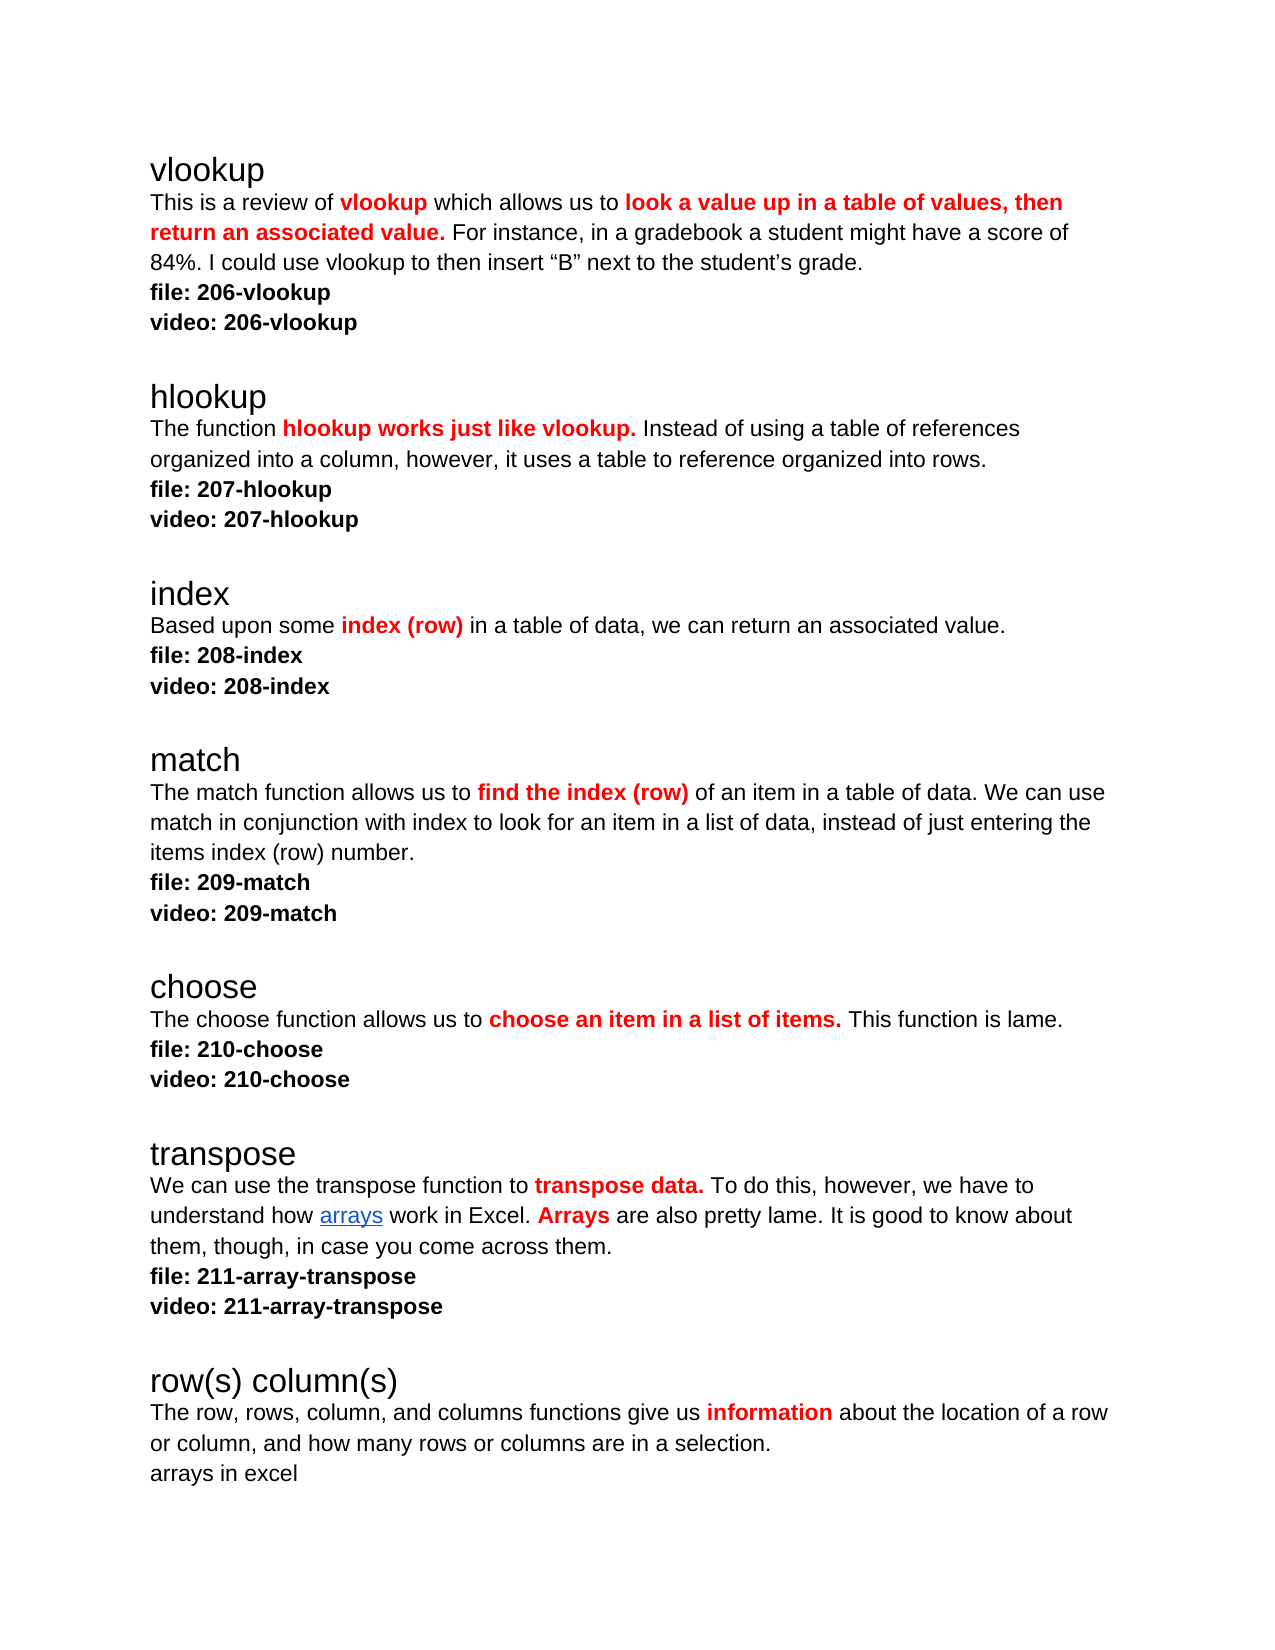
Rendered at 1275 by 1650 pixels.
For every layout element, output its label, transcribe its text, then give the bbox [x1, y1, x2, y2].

text file: 208-index [150, 642, 1125, 669]
text file: 210-choose [150, 1036, 1125, 1062]
text The function hlookup works just like vlookup. Instead of using a table of references organized into a column, however, it uses a table to reference organized into rows. [150, 415, 1125, 472]
subtitle choose [150, 967, 1125, 1006]
text video: 208-index [150, 673, 1125, 699]
text The row, rows, column, and columns functions give us information about the location of a row or column, and how many rows or columns are in a selection. [150, 1399, 1125, 1456]
subtitle transpose [150, 1134, 1125, 1172]
subtitle index [150, 574, 1125, 612]
subtitle row(s) column(s) [150, 1361, 1125, 1399]
text video: 211-array-transpose [150, 1293, 1125, 1319]
text file: 207-hlookup [150, 476, 1125, 502]
text file: 209-match [150, 869, 1125, 896]
text file: 211-array-transpose [150, 1263, 1125, 1289]
subtitle match [150, 740, 1125, 779]
text The choose function allows us to choose an item in a list of items. This function is lame. [150, 1006, 1125, 1032]
text This is a review of vlookup which allows us to look a value up in a table of values, then return an associated value. For instance, in a gradebook a student might have a score of 84%. I could use vlookup to then insert “B” next to the student’s grade. [150, 188, 1125, 275]
text video: 209-match [150, 899, 1125, 926]
text video: 207-hlookup [150, 506, 1125, 532]
text arrays in excel [150, 1460, 1125, 1486]
text We can use the transpose function to transpose data. To do this, however, we have to understand how arrays work in Excel. Arrays are also pretty lame. It is good to know about them, though, in case you come across them. [150, 1172, 1125, 1259]
text Based upon some index (row) in a table of data, we can return an associated value. [150, 612, 1125, 638]
subtitle hlookup [150, 377, 1125, 415]
text file: 206-vlookup [150, 279, 1125, 305]
text video: 206-vlookup [150, 309, 1125, 336]
subtitle vlookup [150, 150, 1125, 188]
text The match function allows us to find the index (row) of an item in a table of data. We can use match in conjunction with index to look for an item in a list of data, instead of just entering the items index (row) number. [150, 779, 1125, 866]
text video: 210-choose [150, 1066, 1125, 1092]
